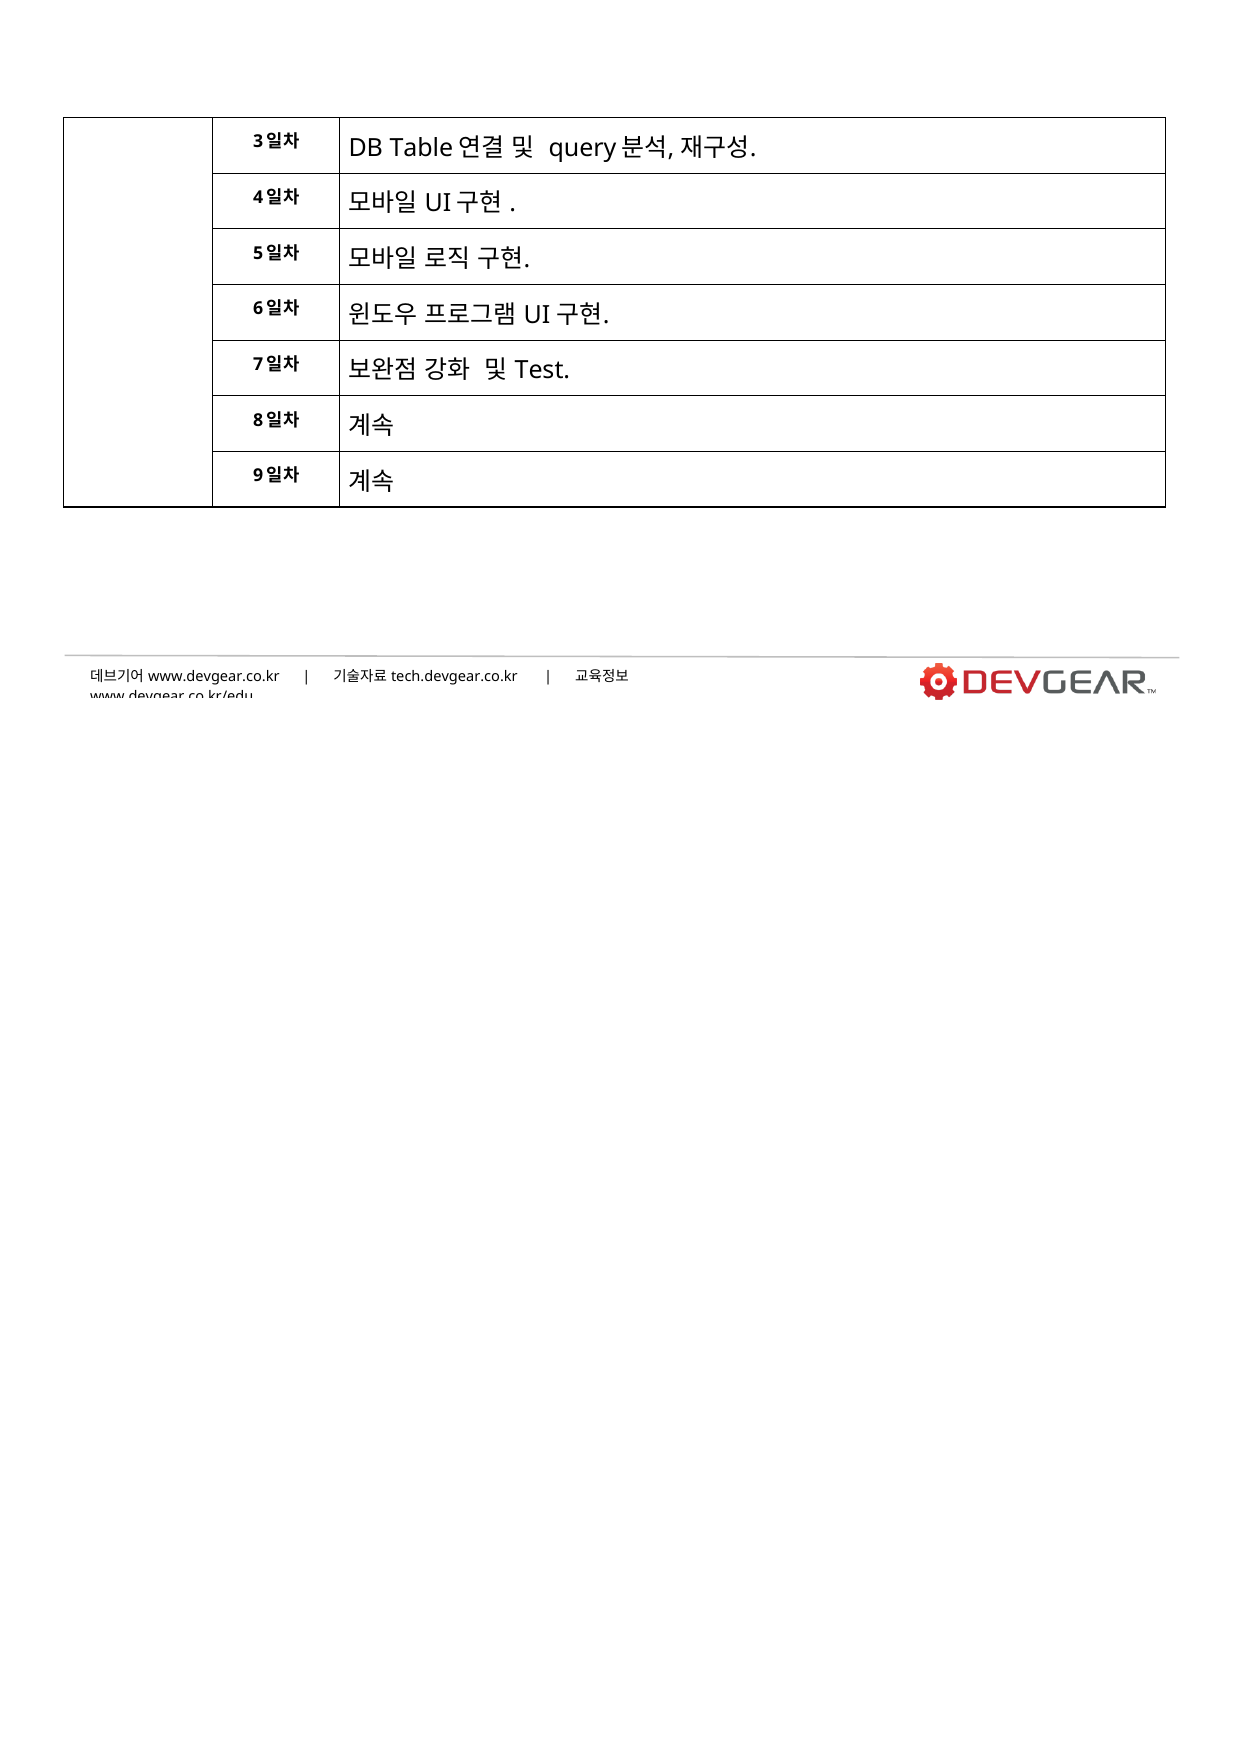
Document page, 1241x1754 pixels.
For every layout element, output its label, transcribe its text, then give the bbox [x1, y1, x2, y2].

table_cell 4일차 [213, 174, 339, 228]
table_cell 8일차 [213, 396, 339, 451]
table_cell 7일차 [213, 341, 339, 395]
table_cell 3일차 [213, 118, 339, 173]
table_cell 윈도우 프로그램 UI 구현. [340, 285, 1165, 339]
table_cell 9일차 [213, 452, 339, 506]
table_cell 보완점 강화 및 Test. [340, 341, 1165, 395]
table_cell 모바일 로직 구현. [340, 229, 1165, 284]
table_cell 5일차 [213, 229, 339, 284]
table_cell 6일차 [213, 285, 339, 339]
table_cell 모바일 UI구현 . [340, 174, 1165, 228]
table_cell DB Table연결 및 query분석, 재구성. [340, 118, 1165, 173]
picture [920, 663, 1156, 700]
table_cell 계속 [340, 452, 1165, 506]
table_cell 계속 [340, 396, 1165, 451]
